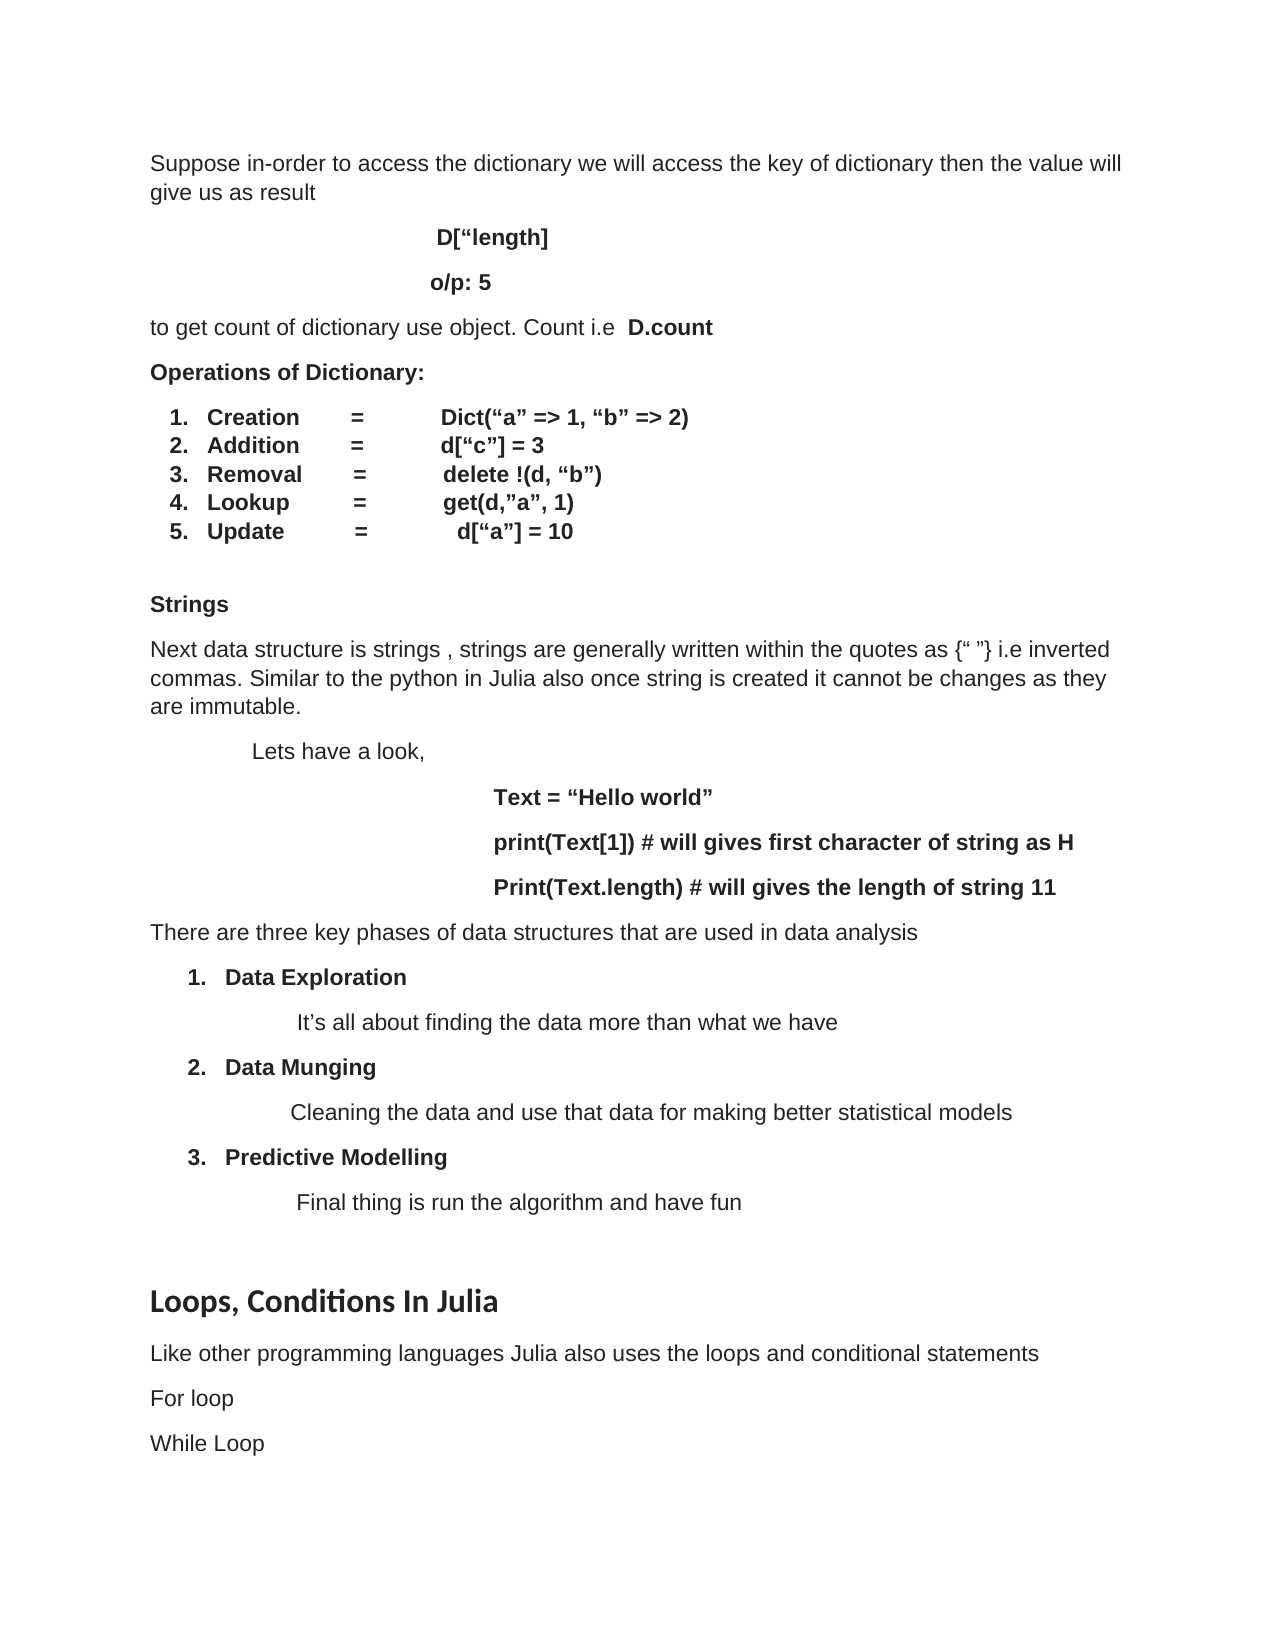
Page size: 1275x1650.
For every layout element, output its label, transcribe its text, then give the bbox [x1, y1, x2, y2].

list Addition = d[“c”] = 3 [169, 432, 1125, 459]
list Creation = Dict(“a” => 1, “b” => 2) [169, 404, 1125, 430]
text to get count of dictionary use object. Count i.e D.count [150, 314, 1125, 340]
text Loops, Conditions In Julia [150, 1279, 1125, 1320]
text D[“length] [150, 223, 1125, 250]
text print(Text[1]) # will gives first character of string as H [150, 828, 1125, 855]
text Lets have a look, [150, 738, 1125, 765]
list Removal = delete !(d, “b”) [169, 461, 1125, 487]
text For loop [150, 1385, 1125, 1412]
text Suppose in-order to access the dictionary we will access the key of dictionary then the value will give us as result [150, 150, 1125, 205]
text o/p: 5 [150, 269, 1125, 295]
list Data Exploration [187, 964, 1125, 990]
text Final thing is run the algorithm and have fun [150, 1189, 1125, 1216]
text Operations of Dictionary: [150, 359, 1125, 385]
text Print(Text.length) # will gives the length of string 11 [150, 874, 1125, 900]
text It’s all about finding the data more than what we have [150, 1009, 1125, 1035]
text While Loop [150, 1430, 1125, 1457]
text Text = “Hello world” [150, 783, 1125, 810]
list Update = d[“a”] = 10 [169, 518, 1125, 544]
text Like other programming languages Julia also uses the loops and conditional statements [150, 1340, 1125, 1367]
text Cleaning the data and use that data for making better statistical models [150, 1099, 1125, 1126]
text There are three key phases of data structures that are used in data analysis [150, 919, 1125, 945]
list Lookup = get(d,”a”, 1) [169, 489, 1125, 516]
list Predictive Modelling [187, 1144, 1125, 1171]
text Next data structure is strings , strings are generally written within the quotes as {“ ”} i.e inverted commas. Similar to the python in Julia also once string is created it cannot be changes as they are immutable. [150, 636, 1125, 719]
list Data Munging [187, 1054, 1125, 1080]
text Strings [150, 591, 1125, 618]
